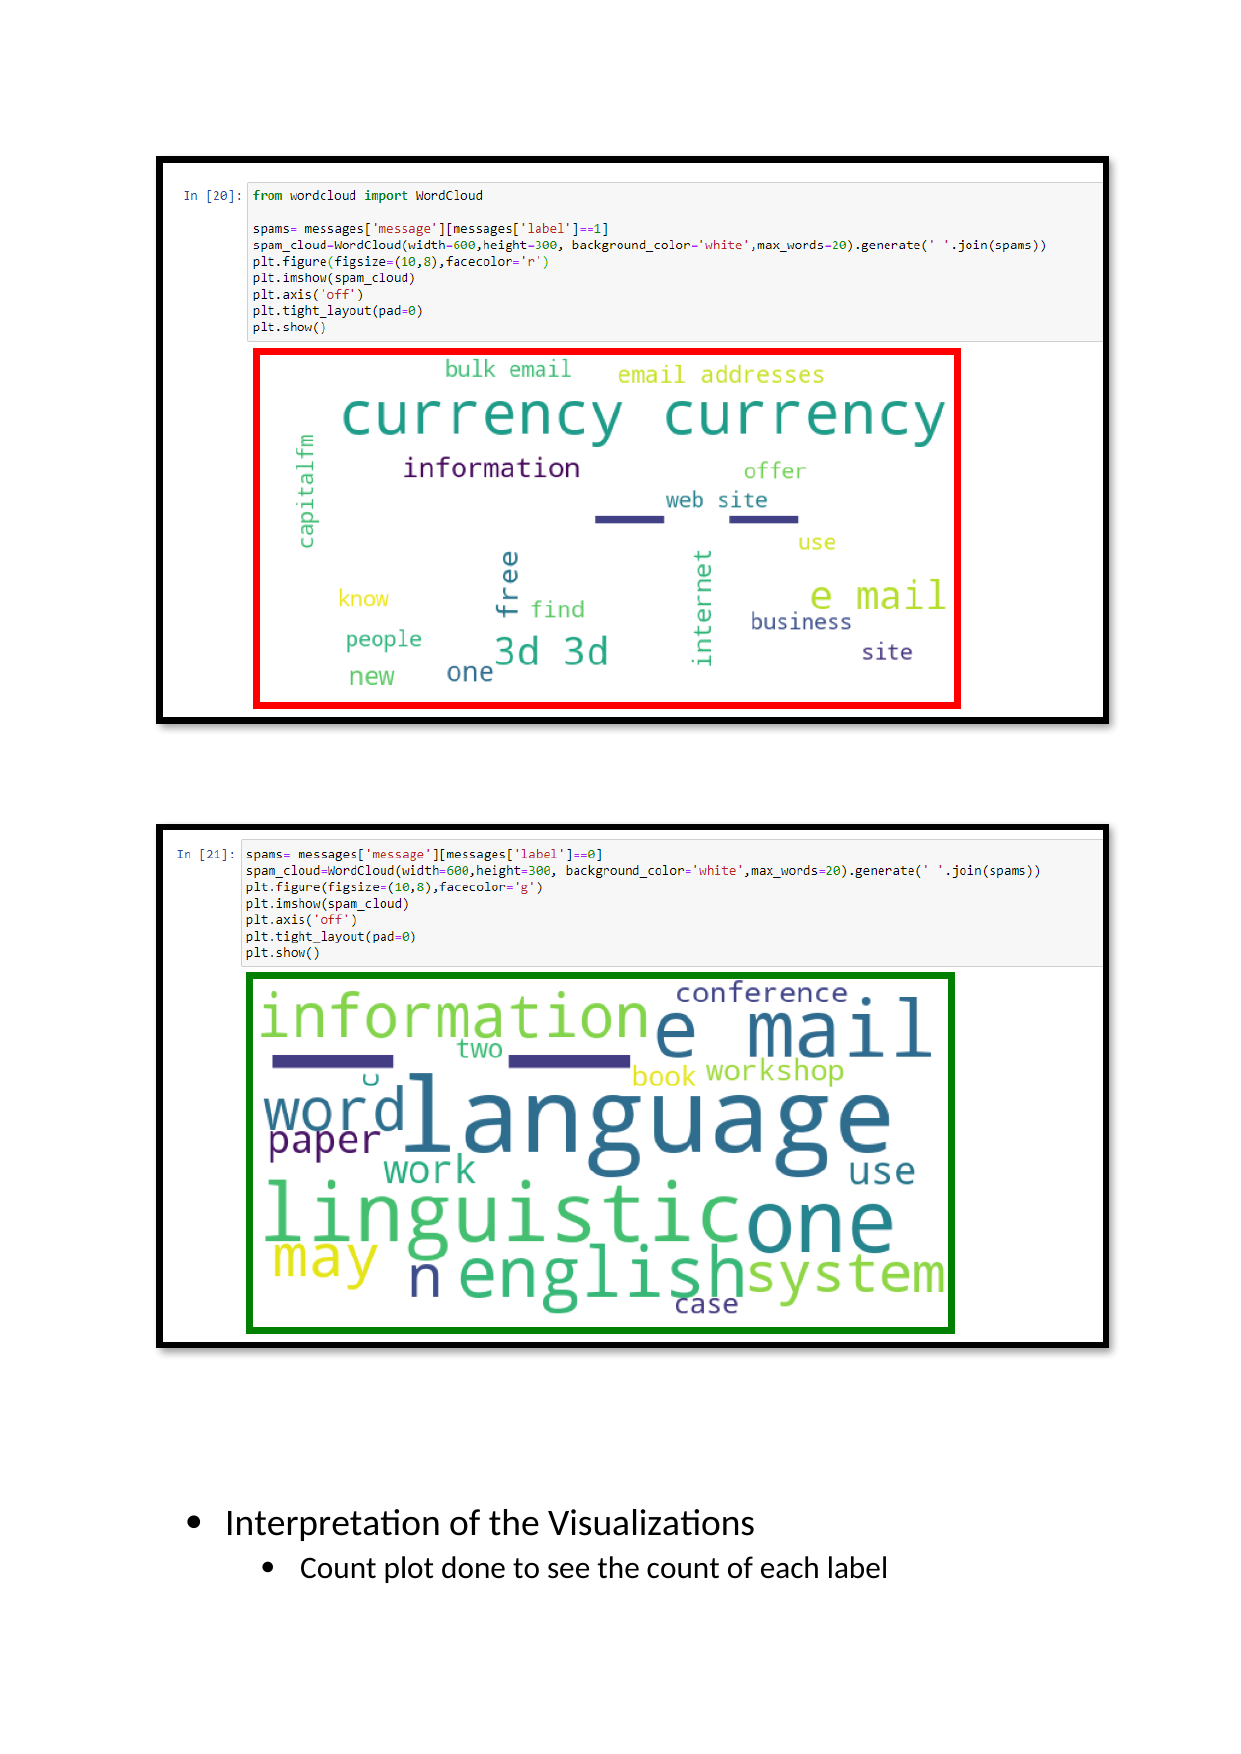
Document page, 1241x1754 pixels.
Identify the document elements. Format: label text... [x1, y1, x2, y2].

picture [163, 163, 1103, 717]
list Interpretation of the Visualizations [187, 1499, 1090, 1545]
list Count plot done to see the count of each label [262, 1548, 1090, 1586]
picture [163, 830, 1103, 1342]
